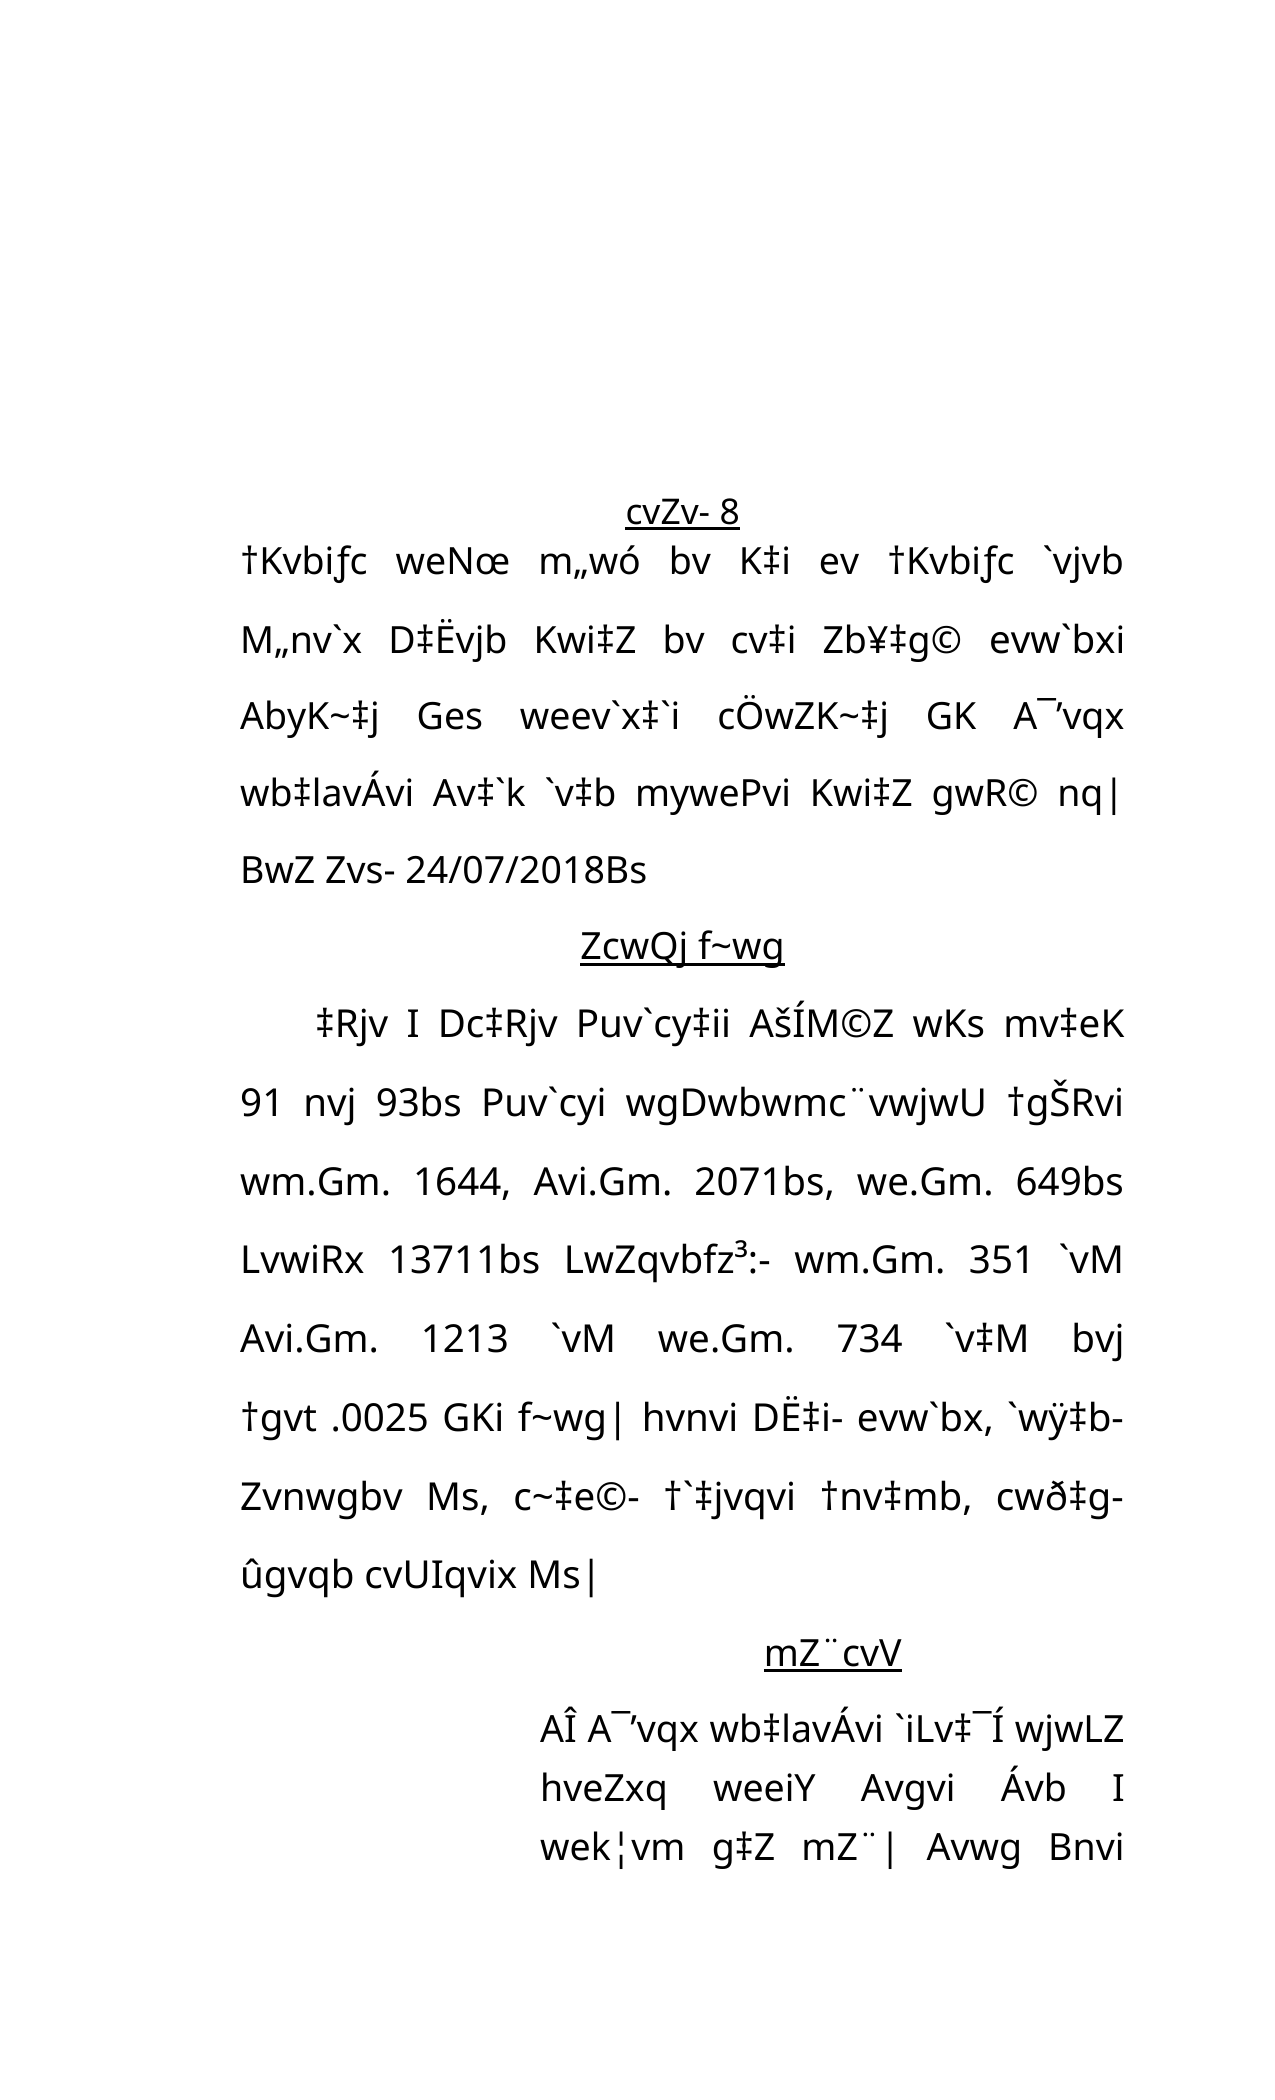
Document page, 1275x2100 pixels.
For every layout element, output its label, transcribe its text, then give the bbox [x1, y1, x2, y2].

text ZcwQj f~wg [240, 919, 1125, 971]
text ‡Rjv I Dc‡Rjv Puv`cy‡ii AšÍM©Z wKs mv‡eK 91 nvj 93bs Puv`cyi wgDwbwmc¨vwjwU †gŠRvi wm.Gm. 1644, Avi.Gm. 2071bs, we.Gm. 649bs LvwiRx 13711bs LwZqvbfz³:- wm.Gm. 351 `vM Avi.Gm. 1213 `vM we.Gm. 734 `v‡M bvj †gvt .0025 GKi f~wg| hvnvi DË‡i- evw`bx, `wÿ‡b- Zvnwgbv Ms, c~‡e©- †`‡jvqvi †nv‡mb, cwð‡g- ûgvqb cvUIqvix Ms| [240, 996, 1125, 1600]
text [240, 534, 1125, 894]
text mZ¨cvV [465, 1626, 1125, 1677]
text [540, 1703, 1125, 1871]
